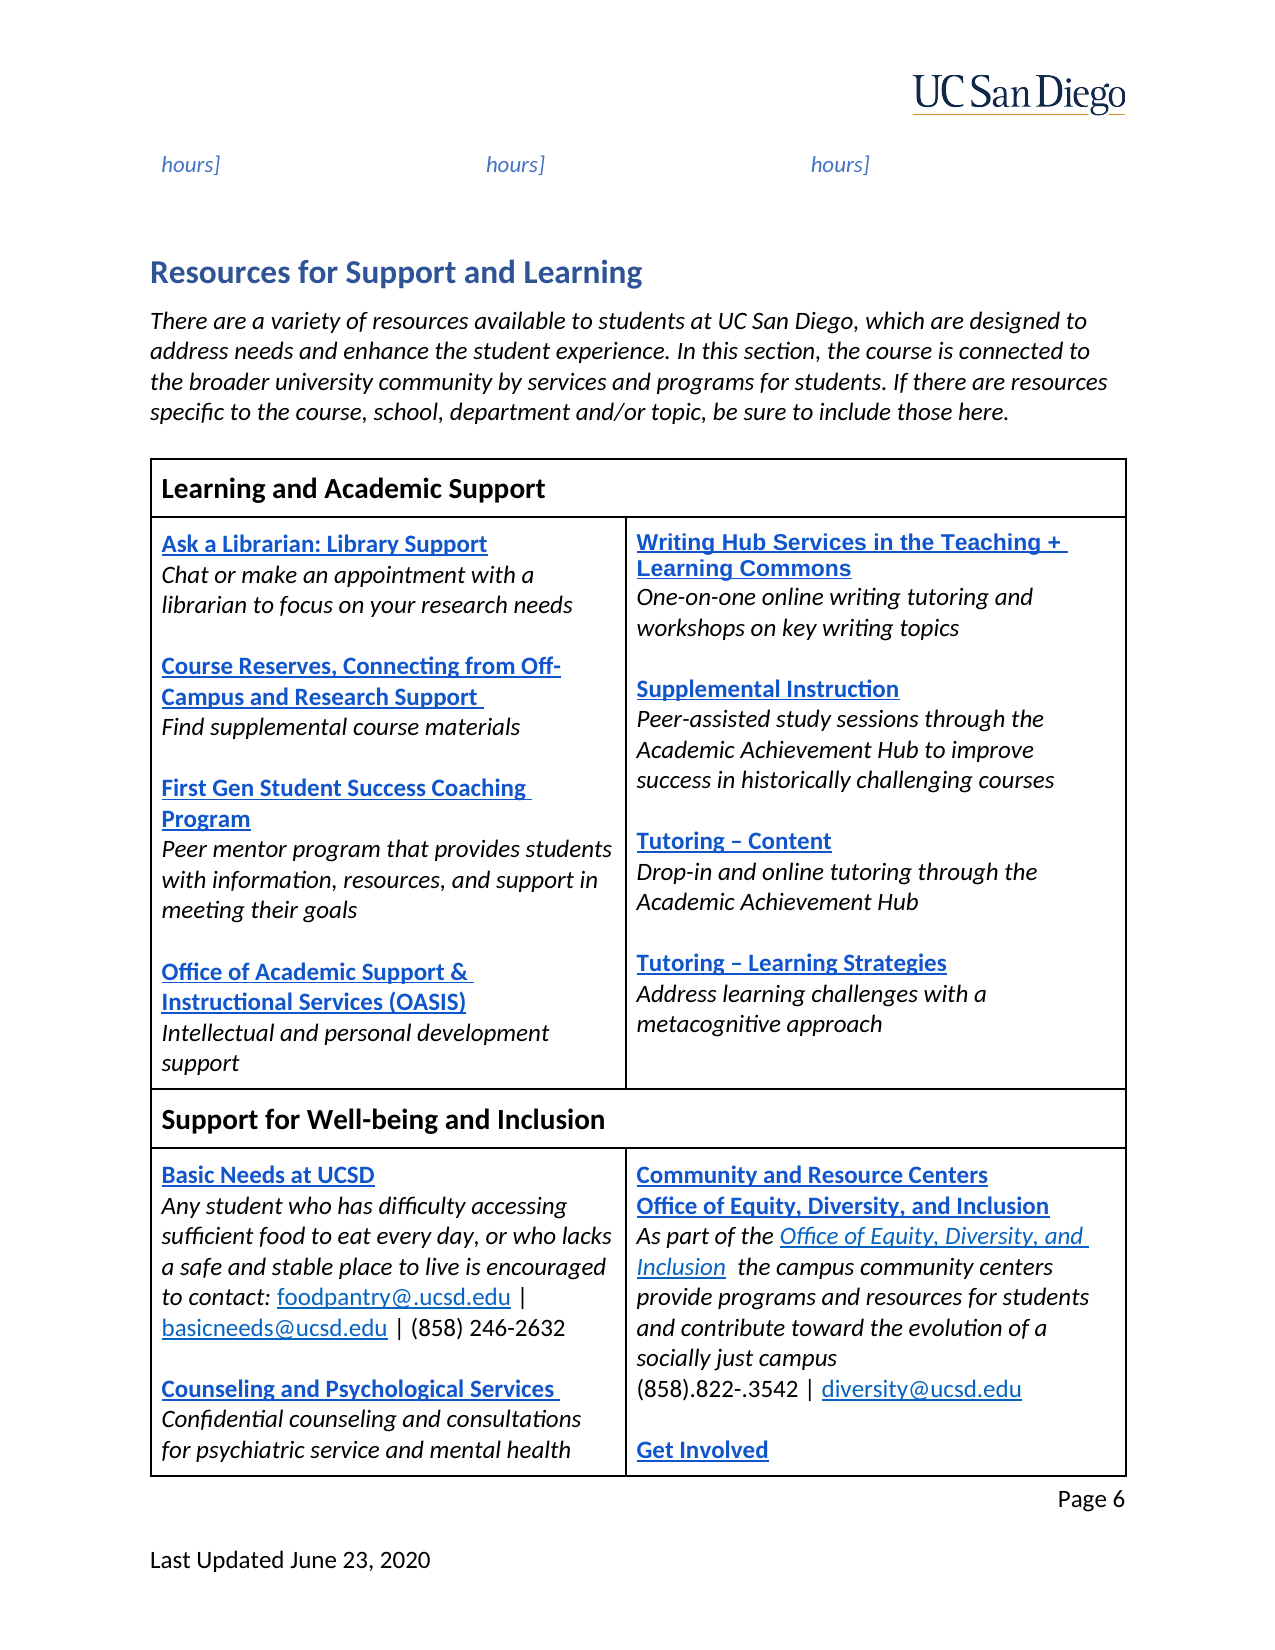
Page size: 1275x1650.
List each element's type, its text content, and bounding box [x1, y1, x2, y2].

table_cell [799, 150, 1124, 178]
table_cell Support for Well-being and Inclusion [152, 1090, 1125, 1147]
picture [912, 75, 1125, 116]
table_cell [475, 150, 799, 178]
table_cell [150, 150, 474, 178]
table_cell Writing Hub Services in the Teaching + Learning Commons One-on-one online writing tutoring and workshops on key writing topics Supplemental Instruction Peer-assisted study sessions through the Academic Achievement Hub to improve success in historically challenging courses Tutoring – Content Drop-in and online tutoring through the Academic Achievement Hub Tutoring – Learning Strategies Address learning challenges with a metacognitive approach [627, 518, 1125, 1088]
text There are a variety of resources available to students at UC San Diego, which are designed to address needs and enhance the student experience. In this section, the course is connected to the broader university community by services and programs for students. If there are resources specific to the course, school, department and/or topic, be sure to include those here. [150, 305, 1125, 427]
table_cell Basic Needs at UCSD Any student who has difficulty accessing sufficient food to eat every day, or who lacks a safe and stable place to live is encouraged to contact: foodpantry@.ucsd.edu | basicneeds@ucsd.edu | (858) 246-2632 Counseling and Psychological Services Confidential counseling and consultations for psychiatric service and mental health programming Triton Concern Line Report students of concern: (858) 246-1111 Office for Students with Disabilities (OSD) Supports students with disabilities and accessibility across campus [152, 1149, 625, 1475]
table_cell Ask a Librarian: Library Support Chat or make an appointment with a librarian to focus on your research needs Course Reserves, Connecting from Off-Campus and Research Support Find supplemental course materials First Gen Student Success Coaching Program Peer mentor program that provides students with information, resources, and support in meeting their goals Office of Academic Support & Instructional Services (OASIS) Intellectual and personal development support [152, 518, 625, 1088]
table_cell Community and Resource Centers Office of Equity, Diversity, and Inclusion As part of the Office of Equity, Diversity, and Inclusion the campus community centers provide programs and resources for students and contribute toward the evolution of a socially just campus (858).822-.3542 | diversity@ucsd.edu Get Involved Student organizations, clubs, service opportunities, and many other ways to connect with others on campus Undocumented Student Services Programs and services are designed to help students overcome obstacles that arise from their immigration status and support them through personal and academic excellence [627, 1149, 1125, 1475]
subtitle Resources for Support and Learning [150, 252, 1125, 292]
table_header Learning and Academic Support [152, 460, 1125, 516]
